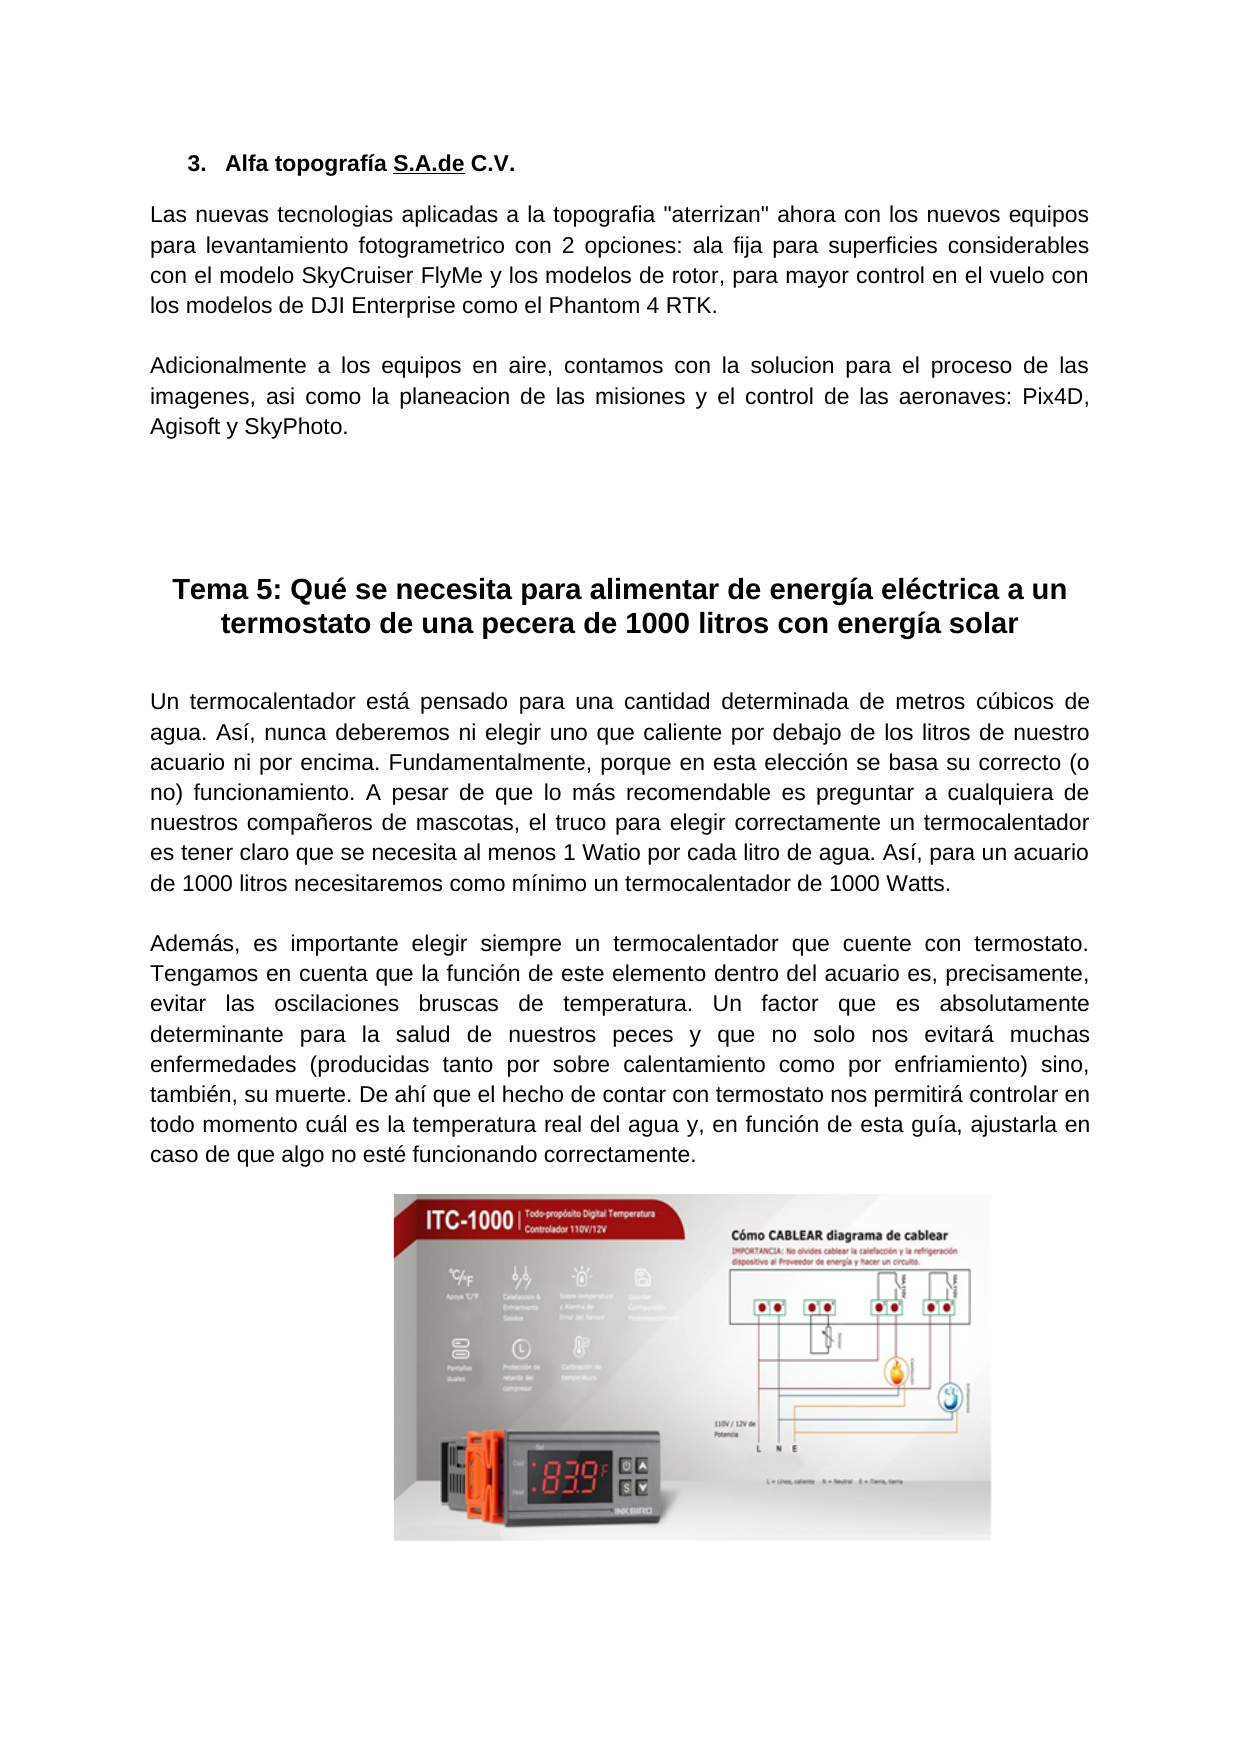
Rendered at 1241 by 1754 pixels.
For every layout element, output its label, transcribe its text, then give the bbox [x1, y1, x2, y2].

list Alfa topografía S.A.de C.V. [187, 150, 1090, 176]
picture [393, 1194, 997, 1541]
text Un termocalentador está pensado para una cantidad determinada de metros cúbicos de agua. Así, nunca deberemos ni elegir uno que caliente por debajo de los litros de nuestro acuario ni por encima. Fundamentalmente, porque en esta elección se basa su correcto (o no) funcionamiento. A pesar de que lo más recomendable es preguntar a cualquiera de nuestros compañeros de mascotas, el truco para elegir correctamente un termocalentador es tener claro que se necesita al menos 1 Watio por cada litro de agua. Así, para un acuario de 1000 litros necesitaremos como mínimo un termocalentador de 1000 Watts. [150, 688, 1090, 896]
text Además, es importante elegir siempre un termocalentador que cuente con termostato. Tengamos en cuenta que la función de este elemento dentro del acuario es, precisamente, evitar las oscilaciones bruscas de temperatura. Un factor que es absolutamente determinante para la salud de nuestros peces y que no solo nos evitará muchas enfermedades (producidas tanto por sobre calentamiento como por enfriamiento) sino, también, su muerte. De ahí que el hecho de contar con termostato nos permitirá controlar en todo momento cuál es la temperatura real del agua y, en función de esta guía, ajustarla en caso de que algo no esté funcionando correctamente. [150, 930, 1090, 1168]
text Las nuevas tecnologias aplicadas a la topografia "aterrizan" ahora con los nuevos equipos para levantamiento fotogrametrico con 2 opciones: ala fija para superficies considerables con el modelo SkyCruiser FlyMe y los modelos de rotor, para mayor control en el vuelo con los modelos de DJI Enterprise como el Phantom 4 RTK. [150, 201, 1090, 318]
text Adicionalmente a los equipos en aire, contamos con la solucion para el proceso de las imagenes, asi como la planeacion de las misiones y el control de las aeronaves: Pix4D, Agisoft y SkyPhoto. [150, 352, 1090, 439]
